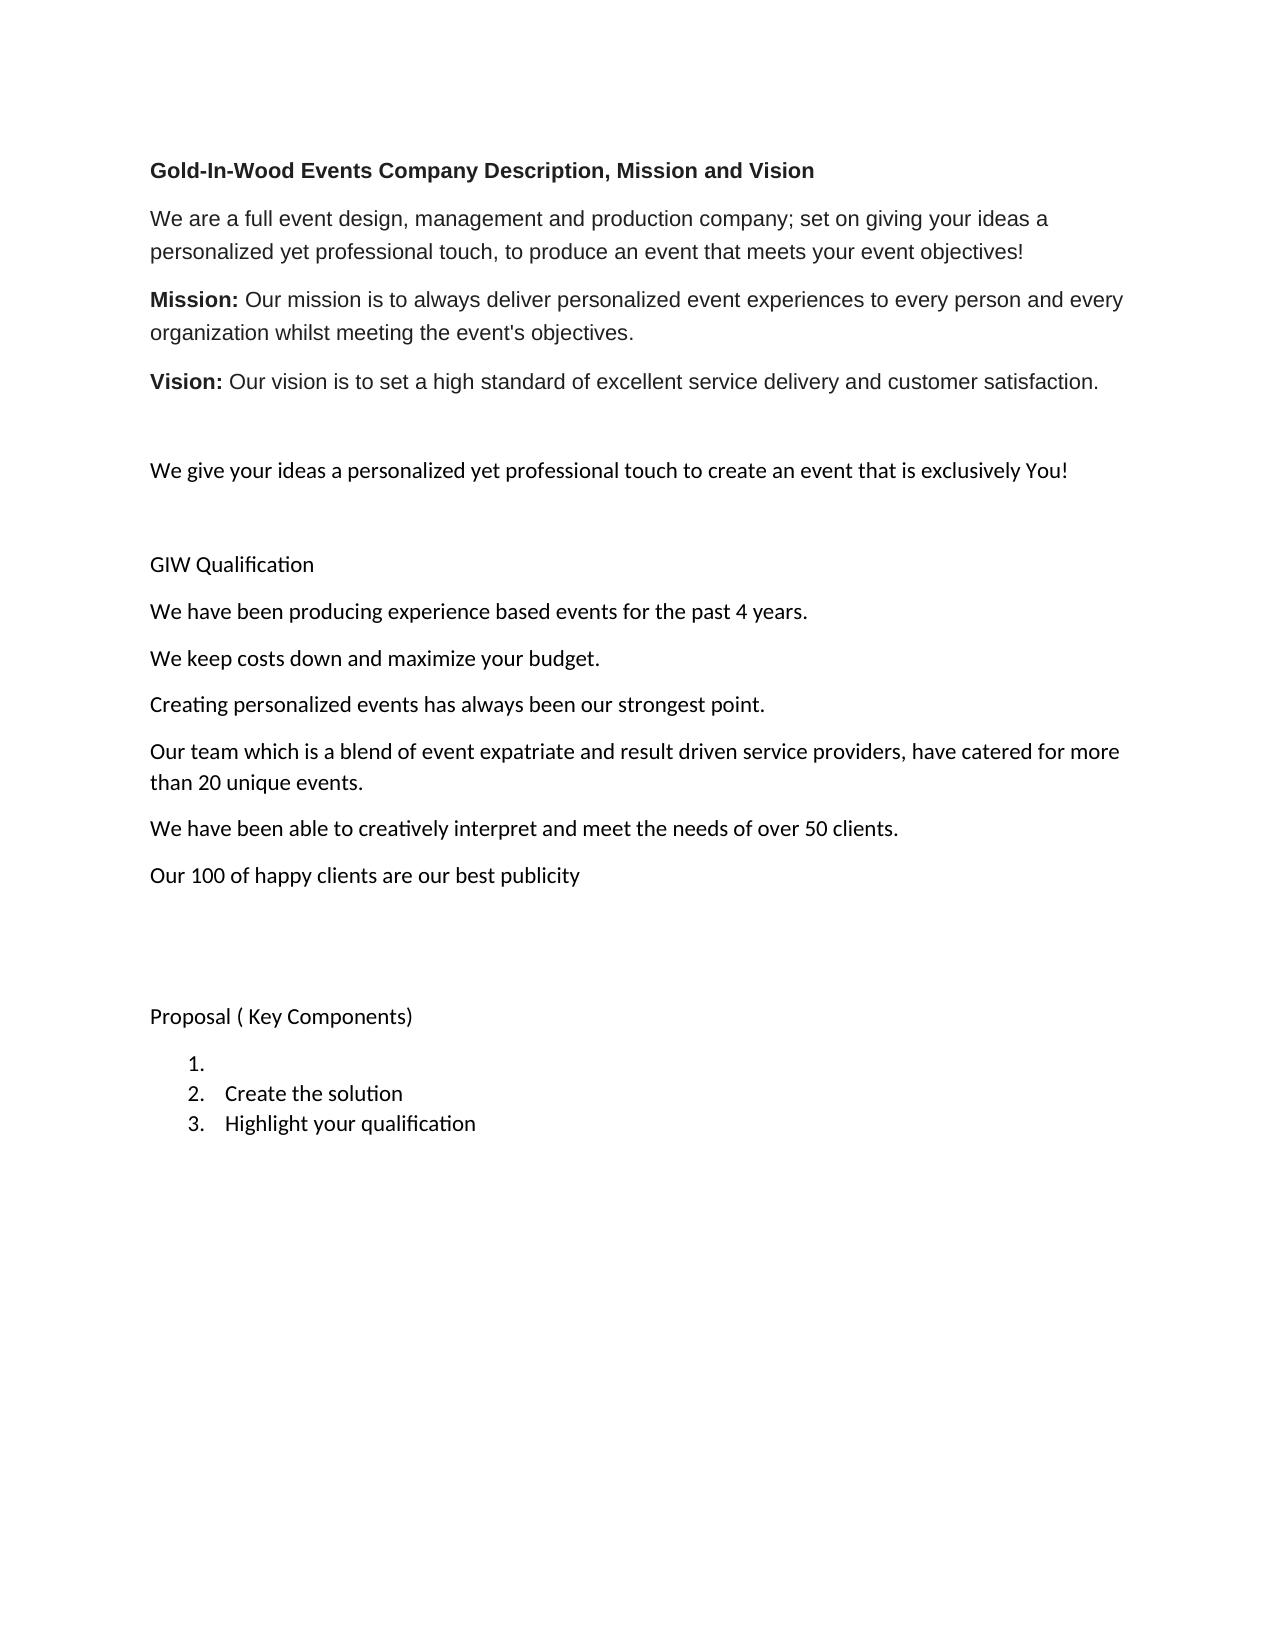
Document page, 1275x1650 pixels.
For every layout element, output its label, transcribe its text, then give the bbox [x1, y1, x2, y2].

text Gold-In-Wood Events Company Description, Mission and Vision [150, 150, 1125, 183]
text Our team which is a blend of event expatriate and result driven service providers, have catered for more than 20 unique events. [150, 737, 1125, 796]
text Proposal ( Key Components) [150, 1002, 1125, 1030]
text Vision: Our vision is to set a high standard of excellent service delivery and customer satisfaction. [150, 361, 1125, 394]
text GIW Qualification [150, 550, 1125, 578]
text Our 100 of happy clients are our best publicity [150, 861, 1125, 889]
list Create the solution [187, 1079, 1125, 1107]
text We give your ideas a personalized yet professional touch to create an event that is exclusively You! [150, 456, 1125, 484]
list Highlight your qualification [187, 1109, 1125, 1137]
text We have been able to creatively interpret and meet the needs of over 50 clients. [150, 814, 1125, 843]
text We are a full event design, management and production company; set on giving your ideas a personalized yet professional touch, to produce an event that meets your event objectives! [150, 198, 1125, 264]
text We have been producing experience based events for the past 4 years. [150, 597, 1125, 625]
text Creating personalized events has always been our strongest point. [150, 691, 1125, 719]
text We keep costs down and maximize your budget. [150, 644, 1125, 672]
text Mission: Our mission is to always deliver personalized event experiences to every person and every organization whilst meeting the event's objectives. [150, 280, 1125, 345]
